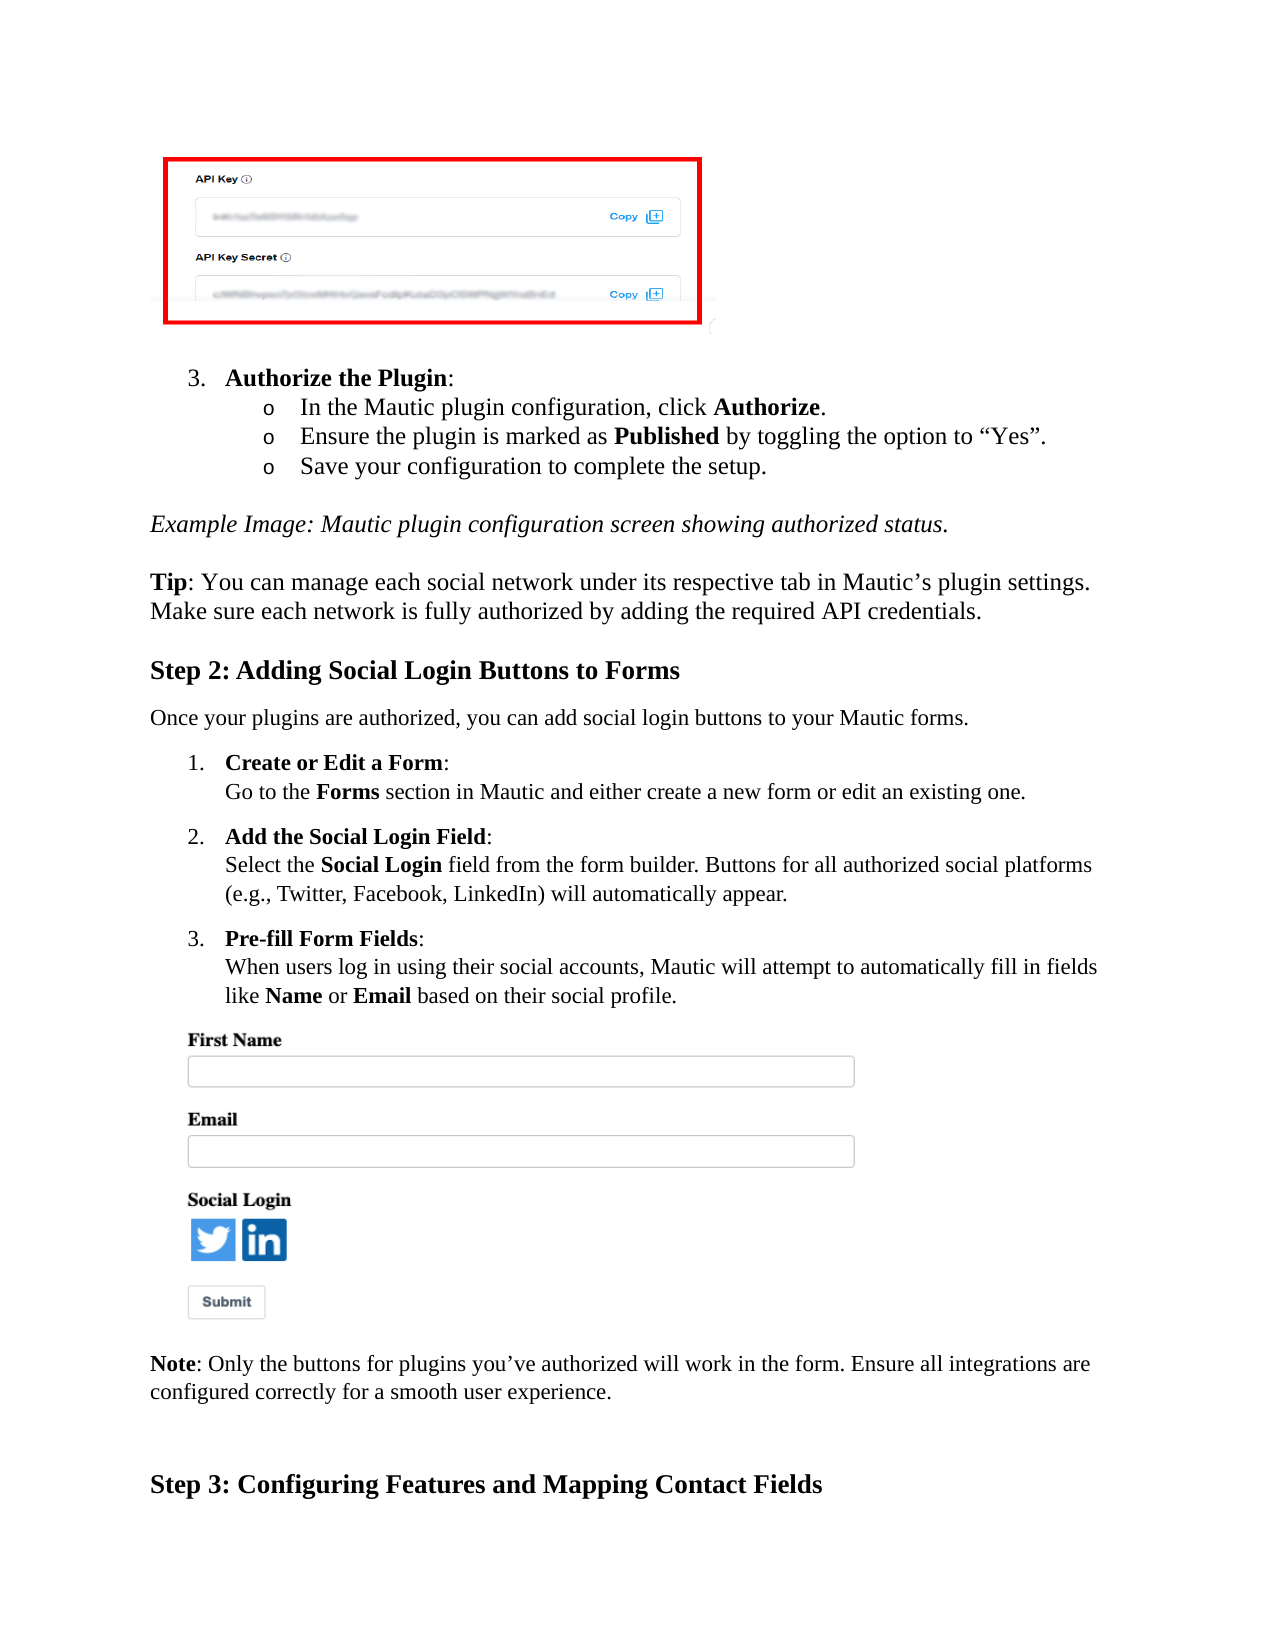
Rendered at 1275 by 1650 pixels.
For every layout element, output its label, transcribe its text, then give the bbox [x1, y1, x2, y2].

list In the Mautic plugin configuration, click Authorize. [262, 392, 1125, 421]
picture [150, 150, 717, 334]
picture [150, 1027, 886, 1331]
text Once your plugins are authorized, you can add social login buttons to your Mautic forms. [150, 704, 1125, 731]
text Step 2: Adding Social Login Buttons to Forms [150, 654, 1125, 685]
list Create or Edit a Form: Go to the Forms section in Mautic and either create a new form or edit an existing one. [187, 749, 1125, 804]
list Authorize the Plugin: [187, 363, 1125, 392]
text Note: Only the buttons for plugins you’ve authorized will work in the form. Ensure all integrations are configured correctly for a smooth user experience. [150, 1350, 1125, 1405]
text Example Image: Mautic plugin configuration screen showing authorized status. [150, 509, 1125, 538]
text Tip: You can manage each social network under its respective tab in Mautic’s plugin settings. Make sure each network is fully authorized by adding the required API credentials. [150, 567, 1125, 625]
list Save your configuration to complete the setup. [262, 451, 1125, 480]
text Step 3: Configuring Features and Mapping Contact Fields [150, 1468, 1125, 1500]
list Pre-fill Form Fields: When users log in using their social accounts, Mautic will attempt to automatically fill in fields like Name or Email based on their social profile. [187, 925, 1125, 1008]
list Add the Social Login Field: Select the Social Login field from the form builder. Buttons for all authorized social platforms (e.g., Twitter, Facebook, LinkedIn) will automatically appear. [187, 823, 1125, 906]
list Ensure the plugin is marked as Published by toggling the option to “Yes”. [262, 421, 1125, 451]
